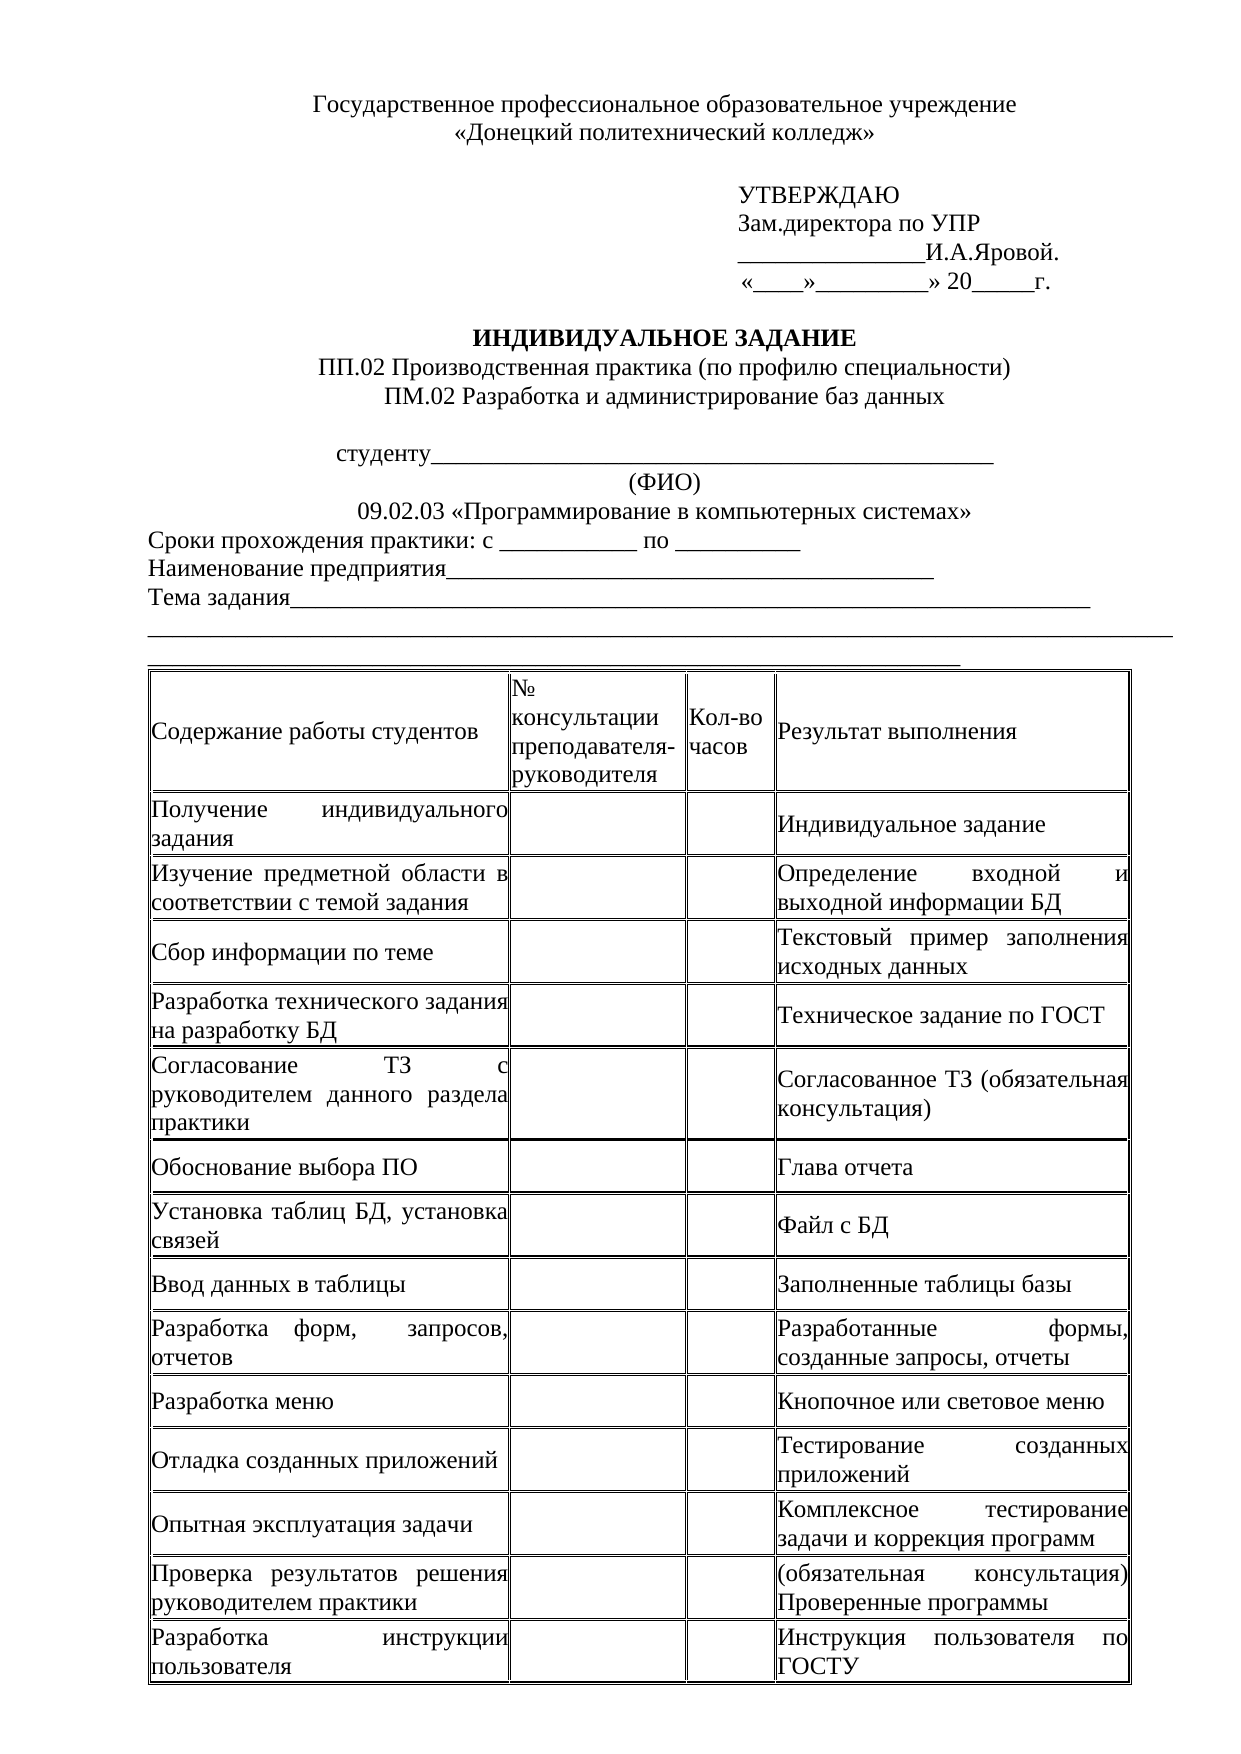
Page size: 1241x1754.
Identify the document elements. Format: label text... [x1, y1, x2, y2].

text «Донецкий политехнический колледж» [148, 117, 1181, 146]
table_cell (обязательная консультация) Проверенные программы [777, 1554, 1129, 1617]
table_cell [688, 1376, 774, 1426]
table_cell Определение входной и выходной информации БД [776, 854, 1130, 917]
table_cell Разработанные формы, созданные запросы, отчеты [777, 1309, 1129, 1372]
text студенту_____________________________________________ [148, 438, 1181, 467]
text Наименование предприятия_______________________________________ [148, 553, 1181, 582]
table_cell [688, 793, 774, 854]
table_cell [688, 921, 774, 981]
table_cell Комплексное тестирование задачи и коррекция программ [776, 1490, 1130, 1553]
table_cell [510, 1621, 687, 1681]
table_cell [511, 1557, 685, 1617]
table_cell [688, 1259, 774, 1308]
table_cell [511, 985, 685, 1045]
table_cell Получение индивидуального задания [149, 790, 510, 854]
table_cell [511, 1141, 685, 1191]
text УТВЕРЖДАЮ [664, 180, 1181, 208]
text ___________________________________________________________________________________________________________________________________________________ [148, 611, 1181, 668]
table_header Результат выполнения [776, 672, 1128, 790]
table_cell Изучение предметной области в соответствии с темой задания [149, 854, 510, 917]
table_cell [688, 1312, 774, 1372]
table_cell [688, 1557, 774, 1617]
table_cell [511, 1376, 685, 1426]
text (ФИО) [148, 467, 1181, 496]
text _______________И.А.Яровой. [664, 237, 1181, 266]
text ПП.02 Производственная практика (по профилю специальности) [148, 352, 1181, 381]
table_cell [511, 1312, 685, 1372]
table_cell Согласованное ТЗ (обязательная консультация) [777, 1045, 1129, 1138]
table_cell Установка таблиц БД, установка связей [151, 1191, 508, 1255]
table_cell Файл с БД [777, 1191, 1129, 1255]
table_cell Кнопочное или световое меню [777, 1373, 1129, 1426]
table_cell [511, 1429, 685, 1490]
table_cell Опытная эксплуатация задачи [149, 1490, 510, 1553]
table_cell Разработка инструкции пользователя [151, 1618, 510, 1681]
table_cell [511, 857, 685, 917]
table_cell [688, 985, 774, 1045]
text ИНДИВИДУАЛЬНОЕ ЗАДАНИЕ [148, 323, 1181, 352]
text 09.02.03 «Программирование в компьютерных системах» [148, 496, 1181, 525]
table_cell Индивидуальное задание [776, 790, 1130, 854]
table_cell [511, 1259, 685, 1308]
text «____»_________» 20_____г. [148, 266, 1181, 295]
table_cell Согласование ТЗ с руководителем данного раздела практики [151, 1045, 508, 1138]
table_cell [688, 1195, 774, 1255]
text Зам.директора по УПР [664, 208, 1181, 237]
table_cell [511, 921, 685, 981]
table_cell [511, 793, 685, 854]
text Сроки прохождения практики: с ___________ по __________ [148, 525, 1181, 553]
table_cell Разработка форм, запросов, отчетов [151, 1309, 508, 1372]
table_cell [688, 857, 774, 917]
table_cell [511, 1493, 685, 1553]
table_header № консультации преподавателя-руководителя [510, 672, 687, 790]
table_cell Глава отчета [777, 1138, 1130, 1191]
table_cell [688, 1049, 774, 1138]
table_cell [687, 1621, 776, 1681]
table_cell Ввод данных в таблицы [151, 1255, 508, 1308]
table_cell Инструкция пользователя по ГОСТУ [776, 1618, 1129, 1681]
table_cell [511, 1195, 685, 1255]
table_cell Обоснование выбора ПО [149, 1138, 508, 1191]
table_cell Отладка созданных приложений [149, 1426, 510, 1490]
text Тема задания________________________________________________________________ [148, 582, 1181, 611]
table_header Кол-во часов [687, 672, 776, 790]
table_cell Заполненные таблицы базы [777, 1255, 1129, 1308]
table_cell Разработка меню [151, 1373, 508, 1426]
table_cell [688, 1493, 774, 1553]
table_cell Разработка технического задания на разработку БД [151, 981, 508, 1045]
table_cell Техническое задание по ГОСТ [777, 981, 1129, 1045]
table_cell Тестирование созданных приложений [776, 1426, 1130, 1490]
table_cell [688, 1141, 774, 1191]
table_cell Сбор информации по теме [151, 918, 508, 981]
table_header Содержание работы студентов [151, 672, 510, 790]
table_cell [688, 1429, 774, 1490]
text Государственное профессиональное образовательное учреждение [148, 89, 1181, 117]
text ПМ.02 Разработка и администрирование баз данных [148, 381, 1181, 410]
table_cell Проверка результатов решения руководителем практики [151, 1554, 508, 1617]
table_cell Текстовый пример заполнения исходных данных [777, 918, 1129, 981]
table_cell [511, 1049, 685, 1138]
